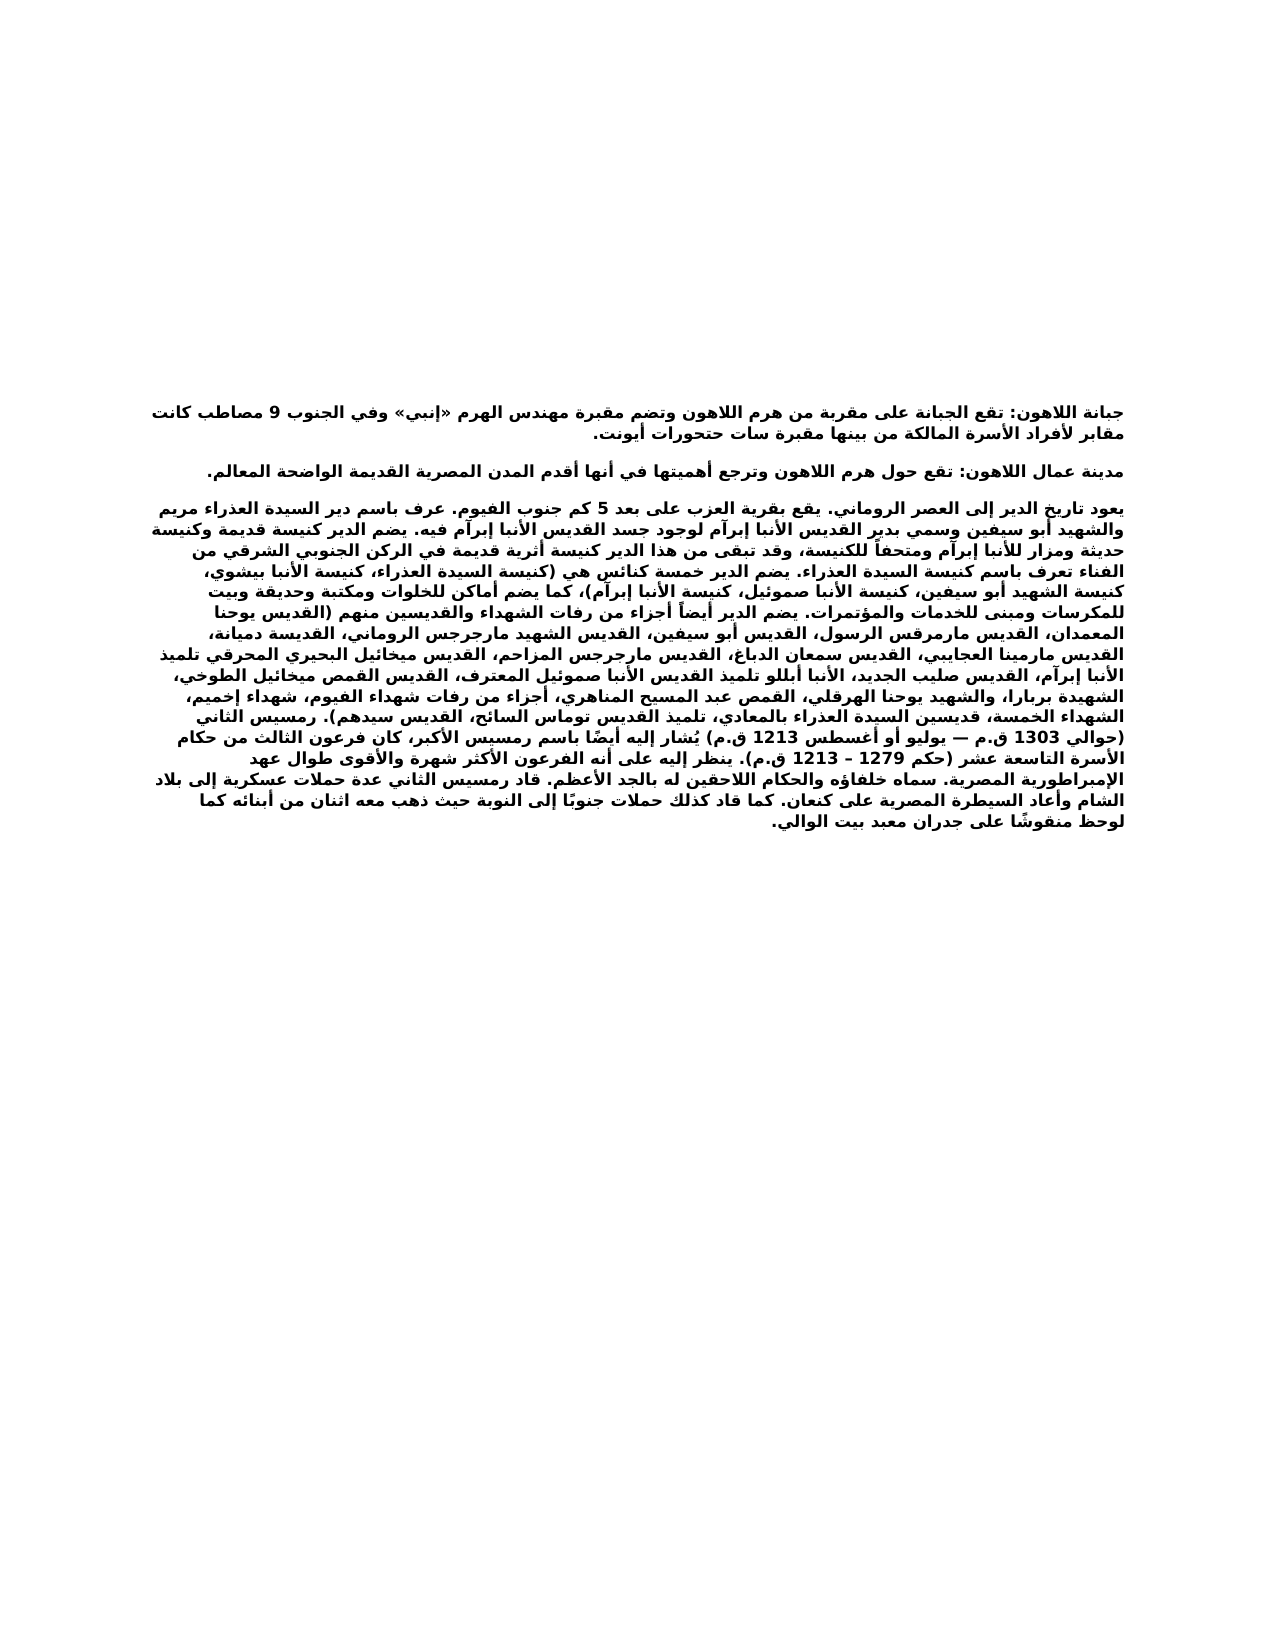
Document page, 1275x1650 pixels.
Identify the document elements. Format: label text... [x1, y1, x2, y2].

text يعود تاريخ الدير إلى العصر الروماني. يقع بقرية العزب على بعد 5 كم جنوب الفيوم. عرف باسم دير السيدة العذراء مريم والشهيد أبو سيفين وسمي بدير القديس الأنبا إبرآم لوجود جسد القديس الأنبا إبرآم فيه. يضم الدير كنيسة قديمة وكنيسة حديثة ومزار للأنبا إبرآم ومتحفاً للكنيسة، وقد تبقى من هذا الدير كنيسة أثرية قديمة في الركن الجنوبي الشرقي من الفناء تعرف باسم كنيسة السيدة العذراء. يضم الدير خمسة كنائس هي (كنيسة السيدة العذراء، كنيسة الأنبا بيشوي، كنيسة الشهيد أبو سيفين، كنيسة الأنبا صموئيل، كنيسة الأنبا إبرآم)، كما يضم أماكن للخلوات ومكتبة وحديقة وبيت للمكرسات ومبنى للخدمات والمؤتمرات. يضم الدير أيضاً أجزاء من رفات الشهداء والقديسين منهم (القديس يوحنا المعمدان، القديس مارمرقس الرسول، القديس أبو سيفين، القديس الشهيد مارجرجس الروماني، القديسة دميانة، القديس مارمينا العجايبي، القديس سمعان الدباغ، القديس مارجرجس المزاحم، القديس ميخائيل البحيري المحرقي تلميذ الأنبا إبرآم، القديس صليب الجديد، الأنبا أبللو تلميذ القديس الأنبا صموئيل المعترف، القديس القمص ميخائيل الطوخي، الشهيدة بربارا، والشهيد يوحنا الهرقلي، القمص عبد المسيح المناهري، أجزاء من رفات شهداء الفيوم، شهداء إخميم، الشهداء الخمسة، قديسين السيدة العذراء بالمعادي، تلميذ القديس توماس السائح، القديس سيدهم). رمسيس الثاني (حوالي 1303 ق.م — يوليو أو أغسطس 1213 ق.م) يُشار إليه أيضًا باسم رمسيس الأكبر، كان فرعون الثالث من حكام الأسرة التاسعة عشر (حكم 1279 – 1213 ق.م). ينظر إليه على أنه الفرعون الأكثر شهرة والأقوى طوال عهد الإمبراطورية المصرية. سماه خلفاؤه والحكام اللاحقين له بالجد الأعظم. قاد رمسيس الثاني عدة حملات عسكرية إلى بلاد الشام وأعاد السيطرة المصرية على كنعان. كما قاد كذلك حملات جنوبًا إلى النوبة حيث ذهب معه اثنان من أبنائه كما لوحظ منقوشًا على جدران معبد بيت الوالي. [150, 499, 1125, 831]
text جبانة اللاهون: تقع الجبانة على مقربة من هرم اللاهون وتضم مقبرة مهندس الهرم «إنبي» وفي الجنوب 9 مصاطب كانت مقابر لأفراد الأسرة المالكة من بينها مقبرة سات حتحورات أيونت. [150, 403, 1125, 443]
text مدينة عمال اللاهون: تقع حول هرم اللاهون وترجع أهميتها في أنها أقدم المدن المصرية القديمة الواضحة المعالم. [150, 461, 1125, 481]
